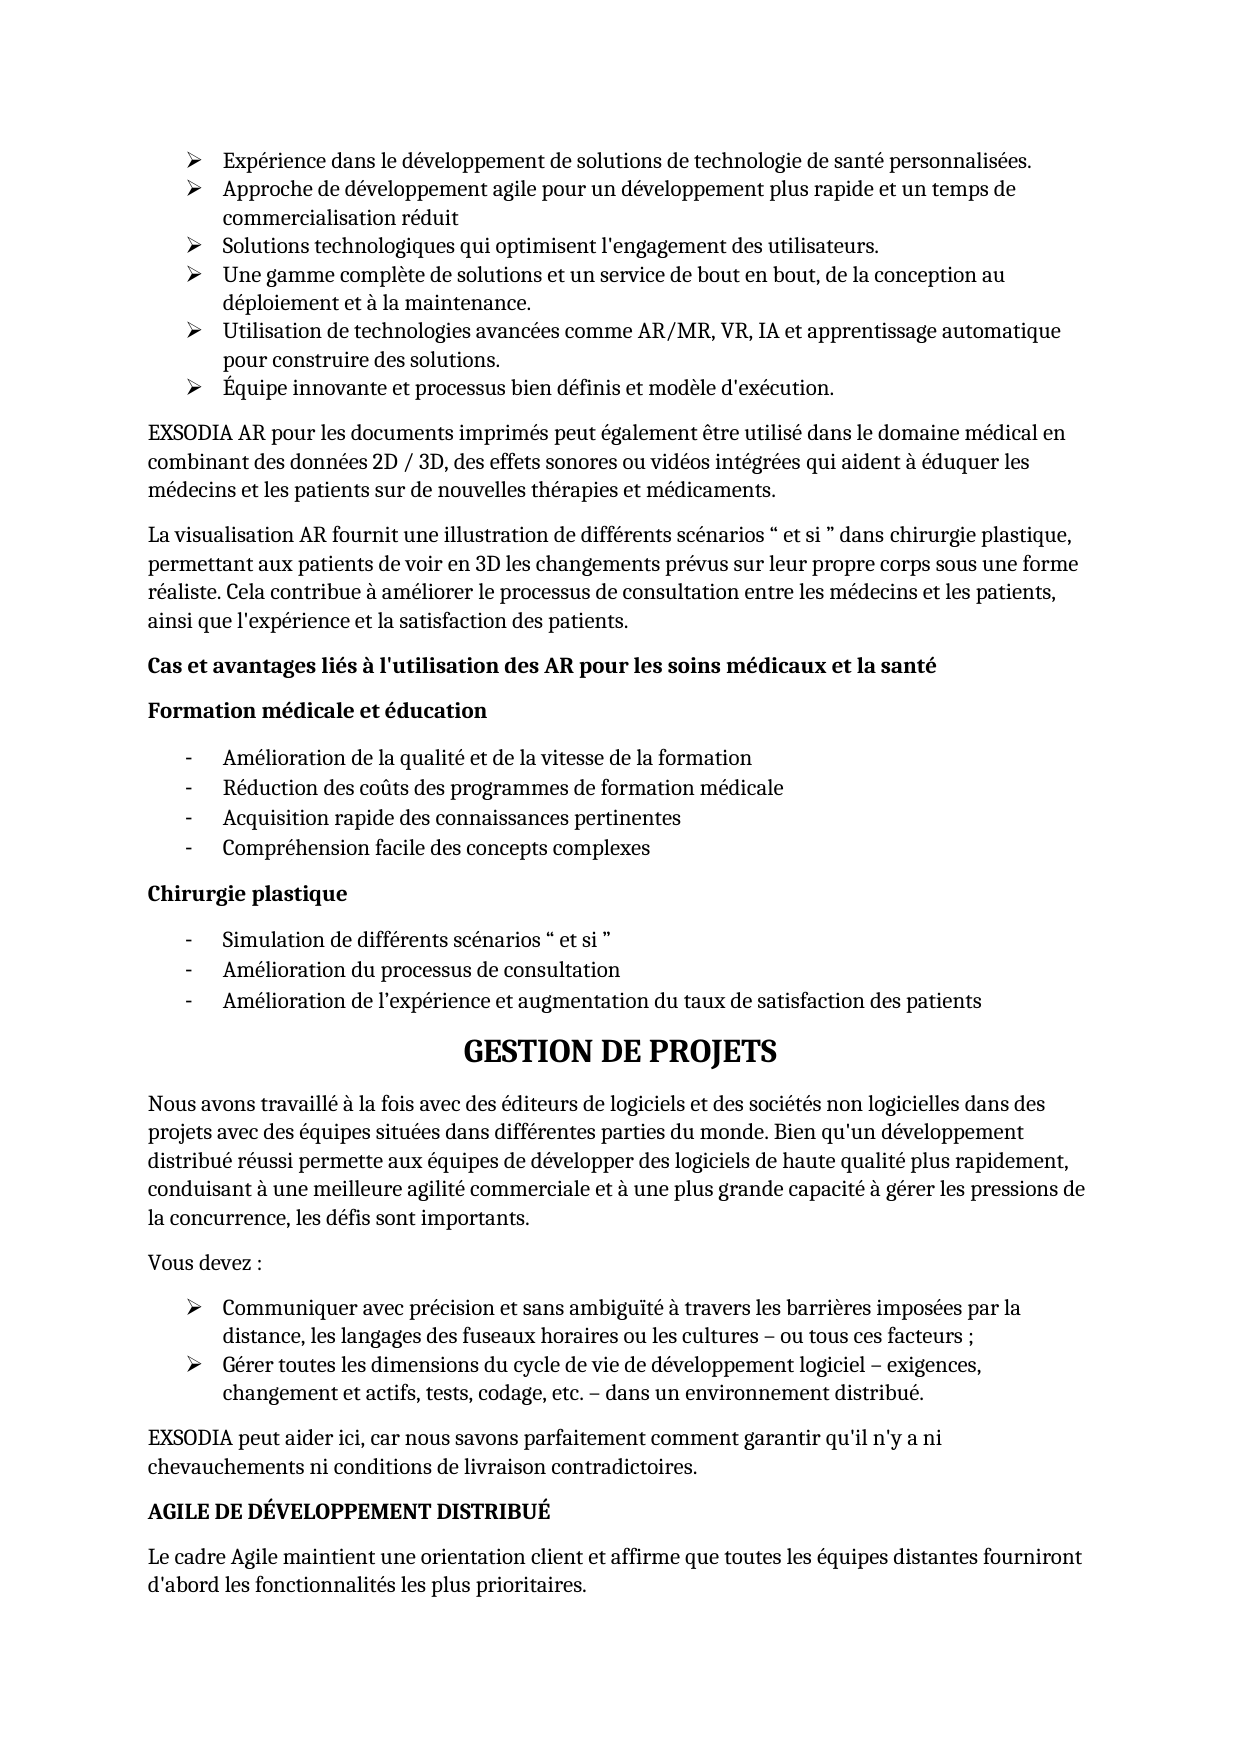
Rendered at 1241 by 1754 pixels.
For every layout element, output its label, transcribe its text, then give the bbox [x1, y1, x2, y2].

list Communiquer avec précision et sans ambiguïté à travers les barrières imposées par la distance, les langages des fuseaux horaires ou les cultures – ou tous ces facteurs ; [185, 1295, 1093, 1349]
list Une gamme complète de solutions et un service de bout en bout, de la conception au déploiement et à la maintenance. [185, 261, 1093, 316]
list Solutions technologiques qui optimisent l'engagement des utilisateurs. [185, 233, 1093, 259]
text EXSODIA AR pour les documents imprimés peut également être utilisé dans le domaine médical en combinant des données 2D / 3D, des effets sonores ou vidéos intégrées qui aident à éduquer les médecins et les patients sur de nouvelles thérapies et médicaments. [148, 420, 1093, 503]
list Amélioration de la qualité et de la vitesse de la formation [185, 743, 1093, 771]
list Expérience dans le développement de solutions de technologie de santé personnalisées. [185, 148, 1093, 174]
text EXSODIA peut aider ici, car nous savons parfaitement comment garantir qu'il n'y a ni chevauchements ni conditions de livraison contradictoires. [148, 1425, 1093, 1480]
list Acquisition rapide des connaissances pertinentes [185, 803, 1093, 831]
list Utilisation de technologies avancées comme AR/MR, VR, IA et apprentissage automatique pour construire des solutions. [185, 318, 1093, 373]
text Le cadre Agile maintient une orientation client et affirme que toutes les équipes distantes fourniront d'abord les fonctionnalités les plus prioritaires. [148, 1544, 1093, 1598]
list Approche de développement agile pour un développement plus rapide et un temps de commercialisation réduit [185, 176, 1093, 231]
text Formation médicale et éducation [148, 698, 1093, 724]
list Simulation de différents scénarios “ et si ” [185, 925, 1093, 953]
list Amélioration de l’expérience et augmentation du taux de satisfaction des patients [185, 986, 1093, 1014]
list Compréhension facile des concepts complexes [185, 833, 1093, 861]
text Vous devez : [148, 1249, 1093, 1276]
list Gérer toutes les dimensions du cycle de vie de développement logiciel – exigences, changement et actifs, tests, codage, etc. – dans un environnement distribué. [185, 1352, 1093, 1406]
text AGILE DE DÉVELOPPEMENT DISTRIBUÉ [148, 1499, 1093, 1525]
text Cas et avantages liés à l'utilisation des AR pour les soins médicaux et la santé [148, 653, 1093, 679]
text Nous avons travaillé à la fois avec des éditeurs de logiciels et des sociétés non logicielles dans des projets avec des équipes situées dans différentes parties du monde. Bien qu'un développement distribué réussi permette aux équipes de développer des logiciels de haute qualité plus rapidement, conduisant à une meilleure agilité commerciale et à une plus grande capacité à gérer les pressions de la concurrence, les défis sont importants. [148, 1091, 1093, 1231]
text La visualisation AR fournit une illustration de différents scénarios “ et si ” dans chirurgie plastique, permettant aux patients de voir en 3D les changements prévus sur leur propre corps sous une forme réaliste. Cela contribue à améliorer le processus de consultation entre les médecins et les patients, ainsi que l'expérience et la satisfaction des patients. [148, 522, 1093, 634]
list Réduction des coûts des programmes de formation médicale [185, 773, 1093, 801]
list Équipe innovante et processus bien définis et modèle d'exécution. [185, 375, 1093, 401]
text Chirurgie plastique [148, 880, 1093, 907]
text GESTION DE PROJETS [148, 1033, 1093, 1071]
list Amélioration du processus de consultation [185, 956, 1093, 984]
